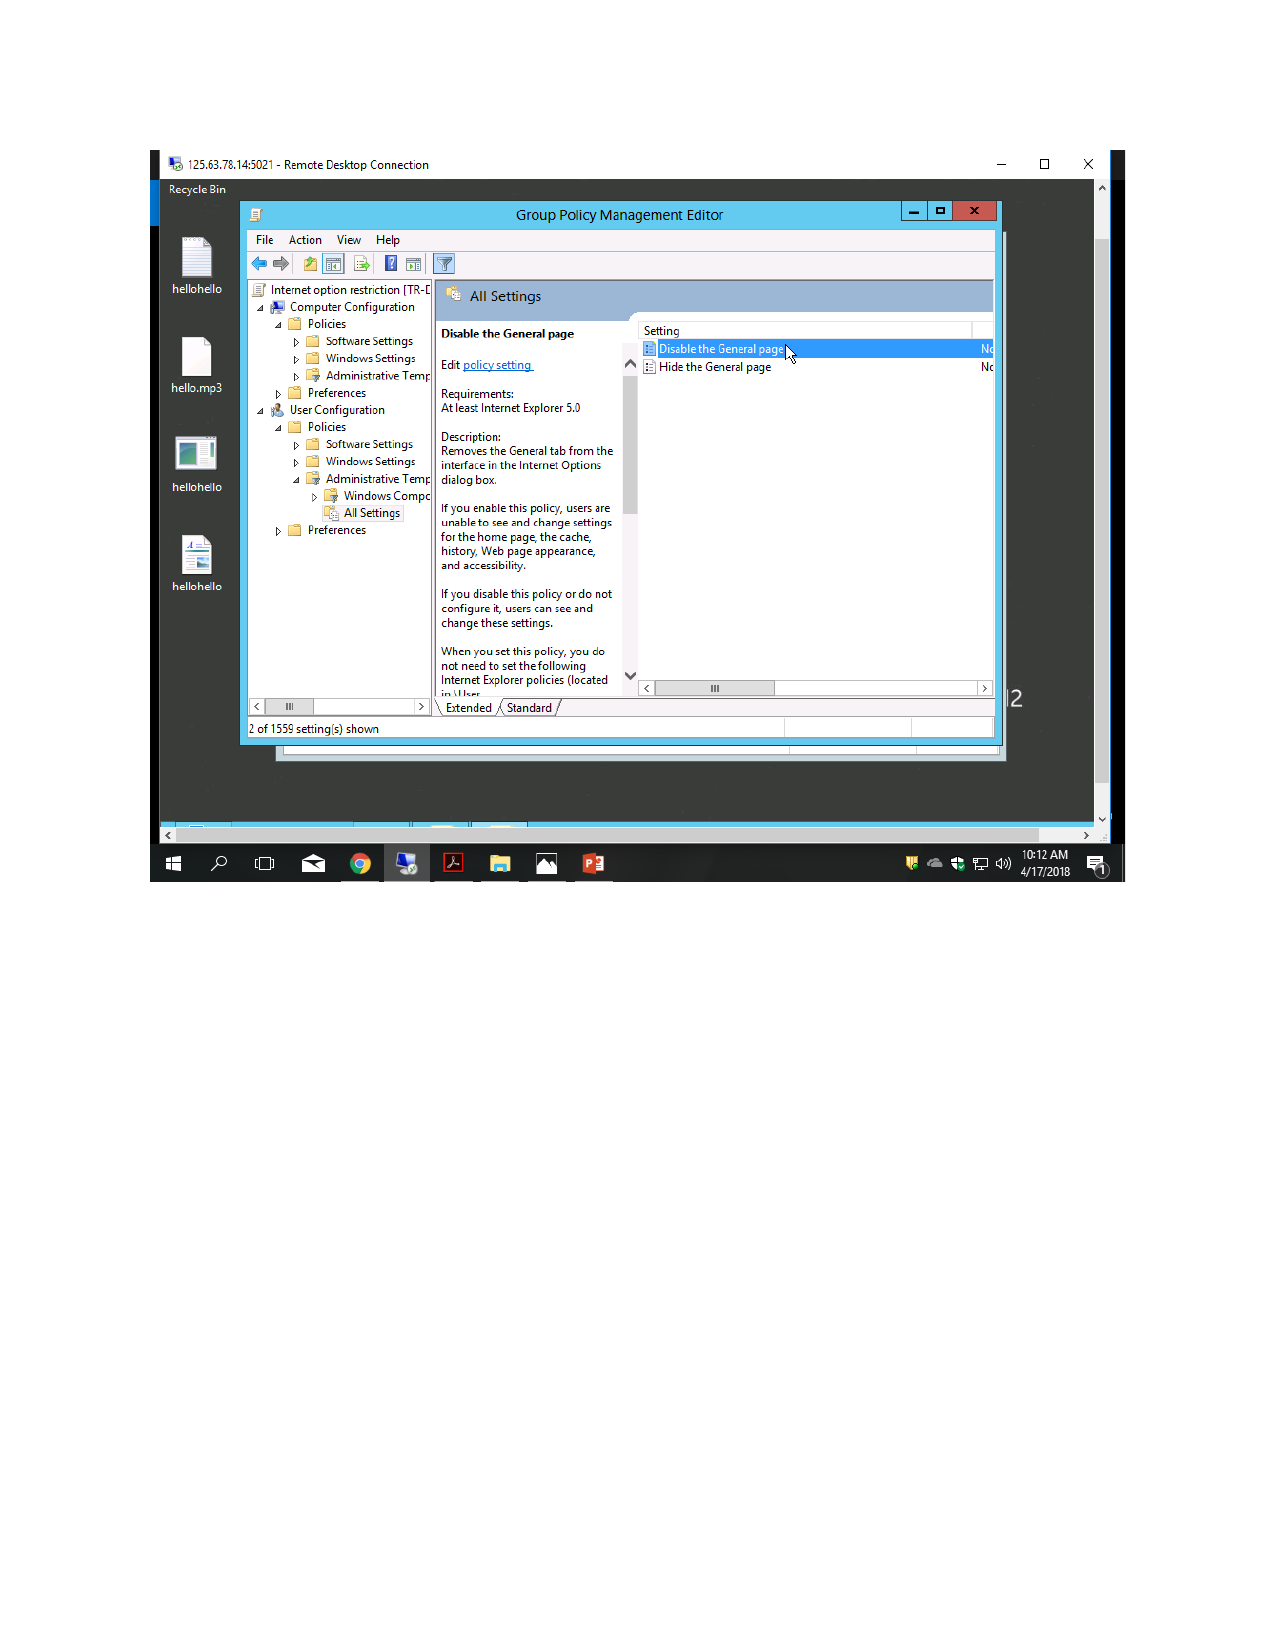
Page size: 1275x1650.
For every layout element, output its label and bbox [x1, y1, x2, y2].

picture [150, 150, 1125, 882]
